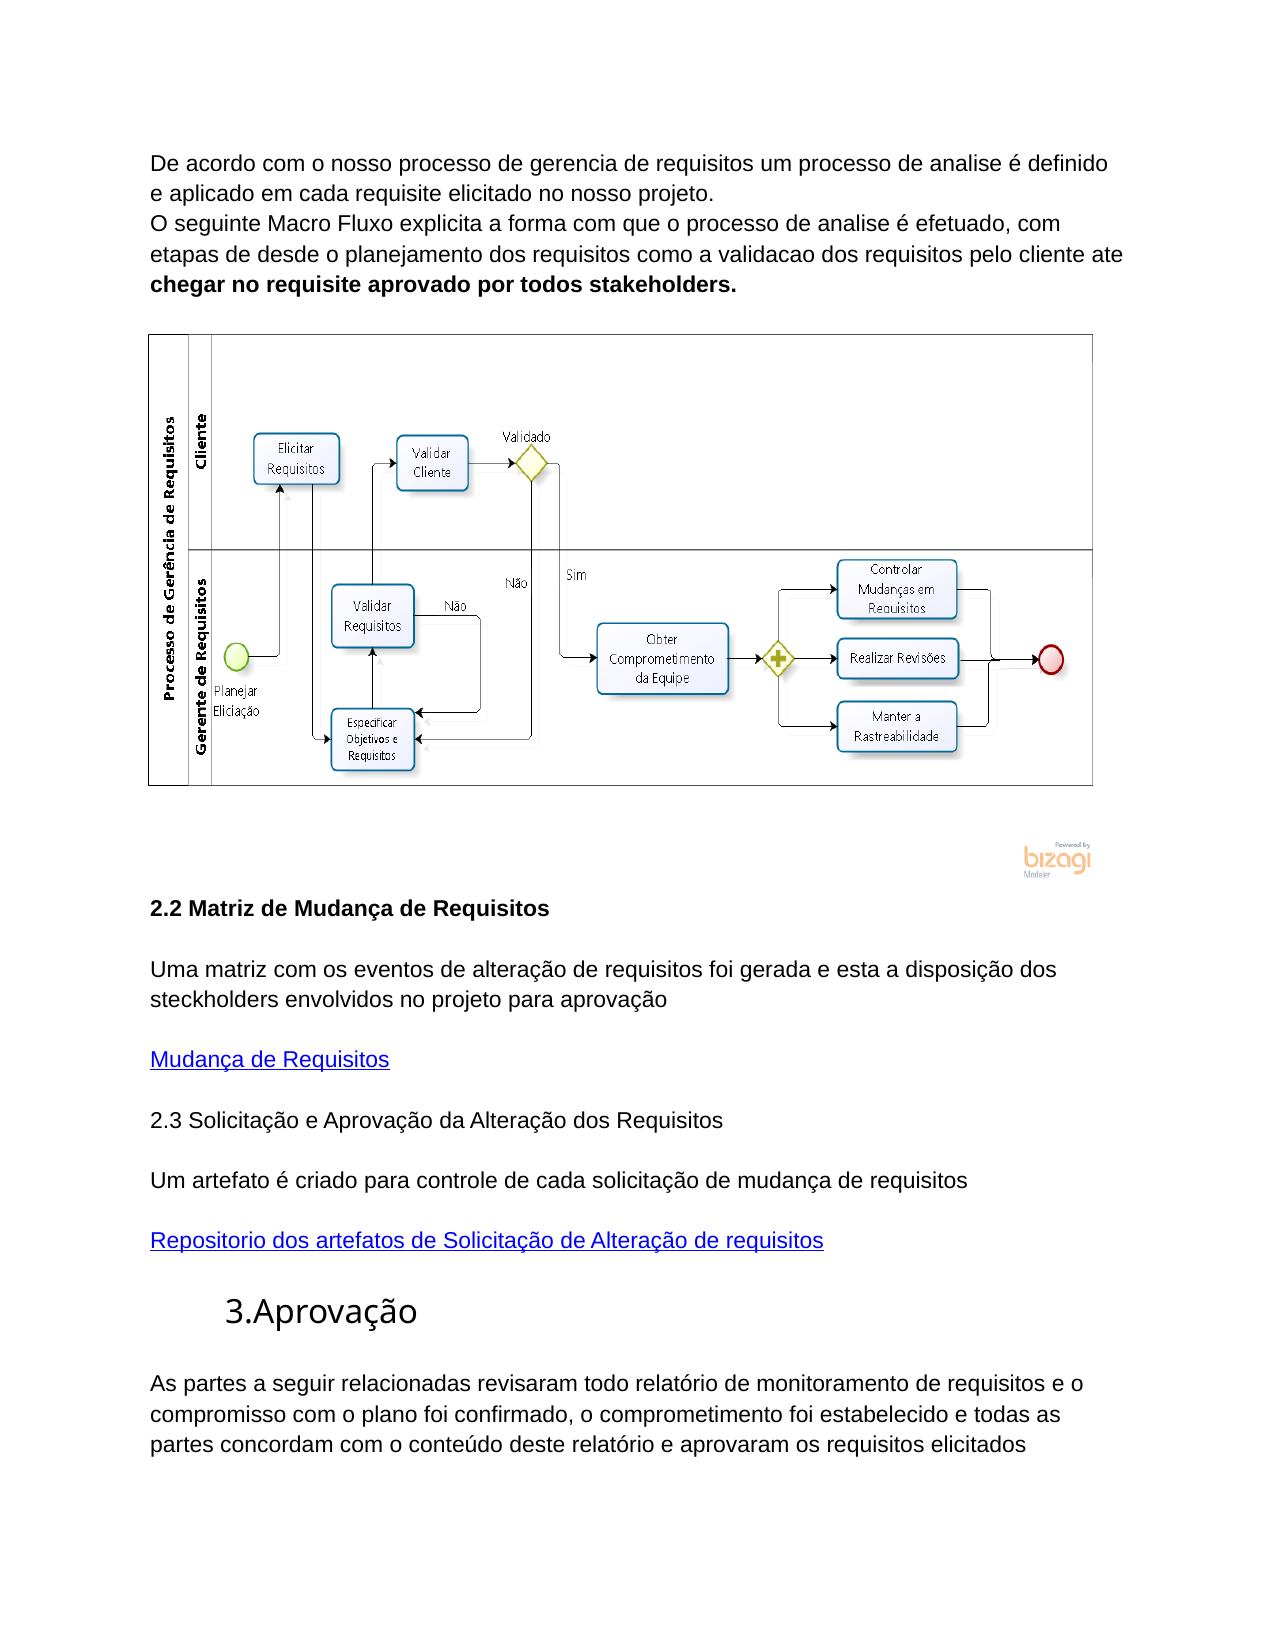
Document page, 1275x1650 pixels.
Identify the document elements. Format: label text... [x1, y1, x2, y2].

picture [132, 315, 1108, 888]
text De acordo com o nosso processo de gerencia de requisitos um processo de analise é definido e aplicado em cada requisite elicitado no nosso projeto. O seguinte Macro Fluxo explicita a forma com que o processo de analise é efetuado, com etapas de desde o planejamento dos requisitos como a validacao dos requisitos pelo cliente ate chegar no requisite aprovado por todos stakeholders. [150, 150, 1125, 297]
text As partes a seguir relacionadas revisaram todo relatório de monitoramento de requisitos e o compromisso com o plano foi confirmado, o comprometimento foi estabelecido e todas as partes concordam com o conteúdo deste relatório e aprovaram os requisitos elicitados [150, 1370, 1125, 1457]
text Uma matriz com os eventos de alteração de requisitos foi gerada e esta a disposição dos steckholders envolvidos no projeto para aprovação [150, 956, 1125, 1012]
text Repositorio dos artefatos de Solicitação de Alteração de requisitos [150, 1227, 1125, 1254]
text Mudança de Requisitos [150, 1046, 1125, 1073]
text Um artefato é criado para controle de cada solicitação de mudança de requisitos [150, 1167, 1125, 1193]
subtitle 3.Aprovação [225, 1288, 1125, 1333]
text 2.3 Solicitação e Aprovação da Alteração dos Requisitos [150, 1107, 1125, 1133]
